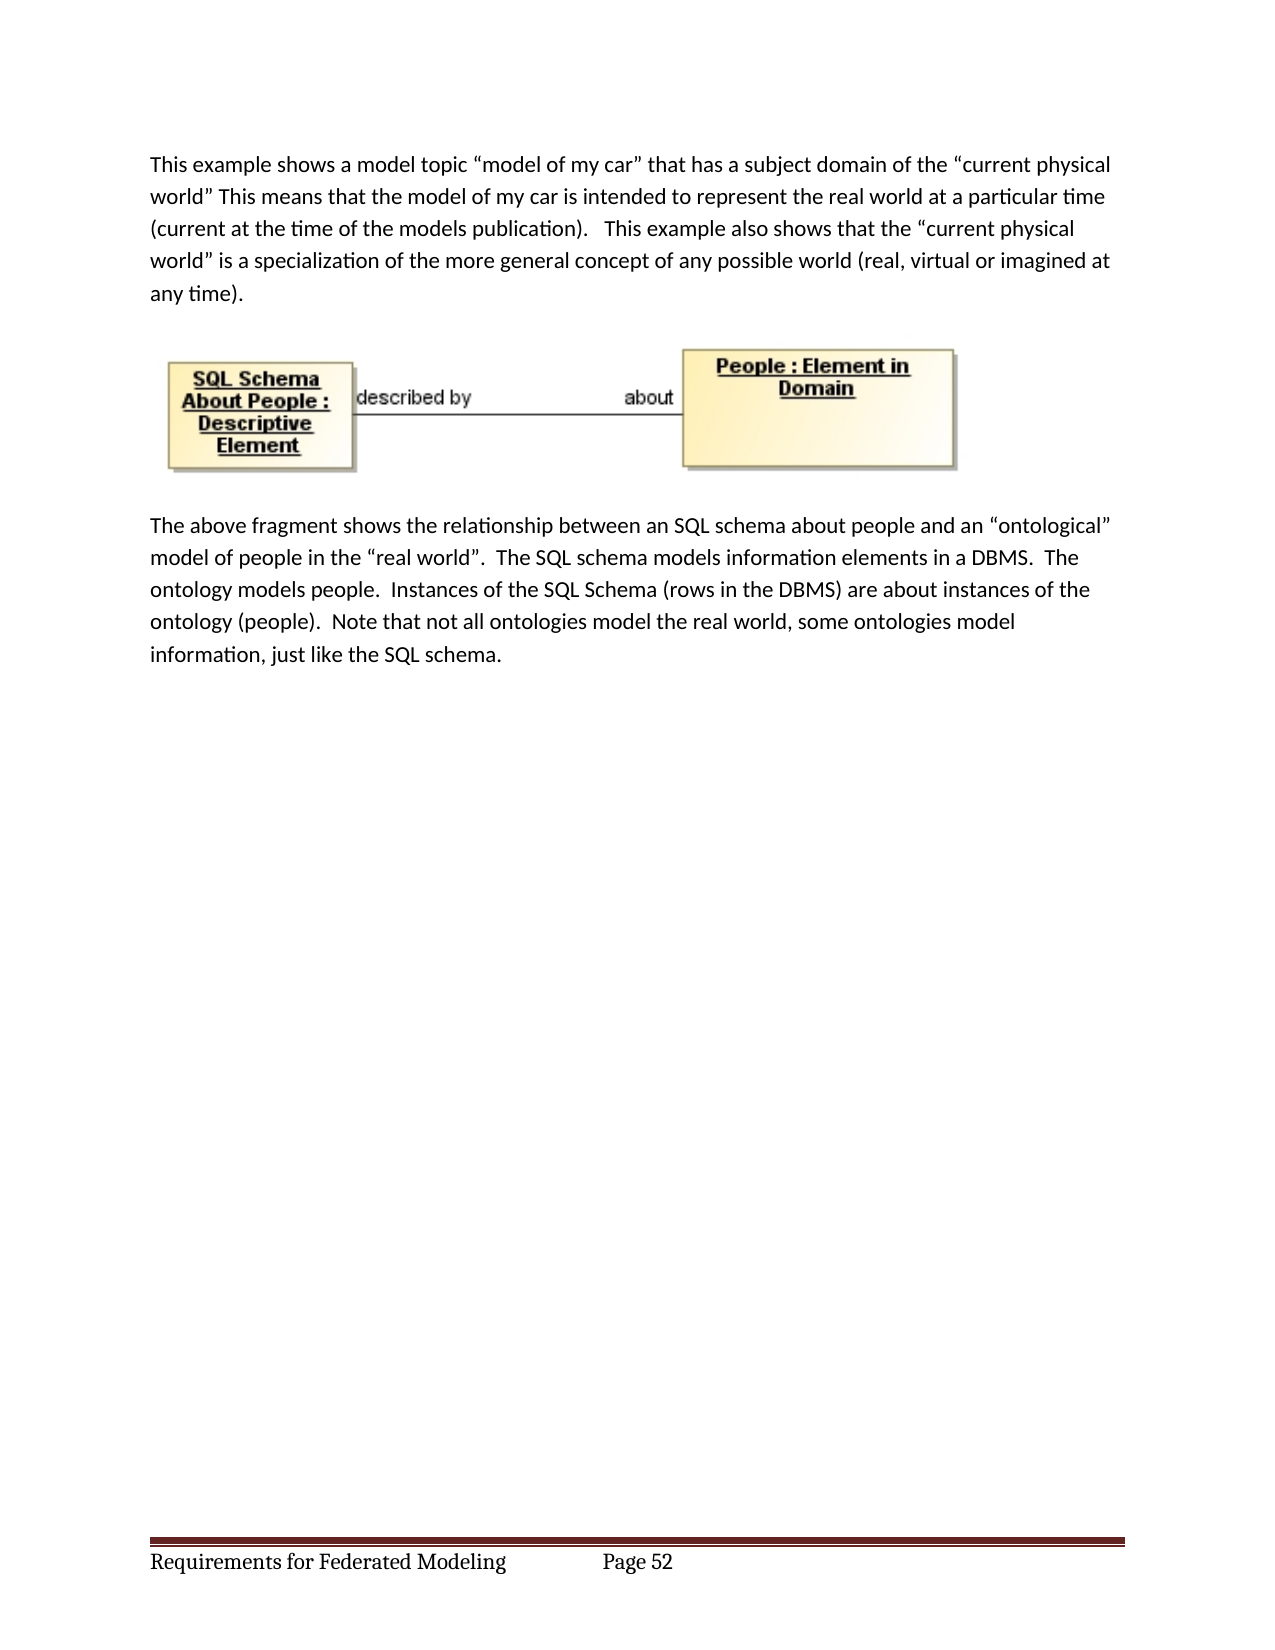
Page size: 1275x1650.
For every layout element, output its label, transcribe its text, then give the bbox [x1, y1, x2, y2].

picture [150, 331, 971, 486]
text This example shows a model topic “model of my car” that has a subject domain of the “current physical world” This means that the model of my car is intended to represent the real world at a particular time (current at the time of the models publication). This example also shows that the “current physical world” is a specialization of the more general concept of any possible world (real, virtual or imagined at any time). [150, 150, 1125, 307]
text The above fragment shows the relationship between an SQL schema about people and an “ontological” model of people in the “real world”. The SQL schema models information elements in a DBMS. The ontology models people. Instances of the SQL Schema (rows in the DBMS) are about instances of the ontology (people). Note that not all ontologies model the real world, some ontologies model information, just like the SQL schema. [150, 511, 1125, 668]
